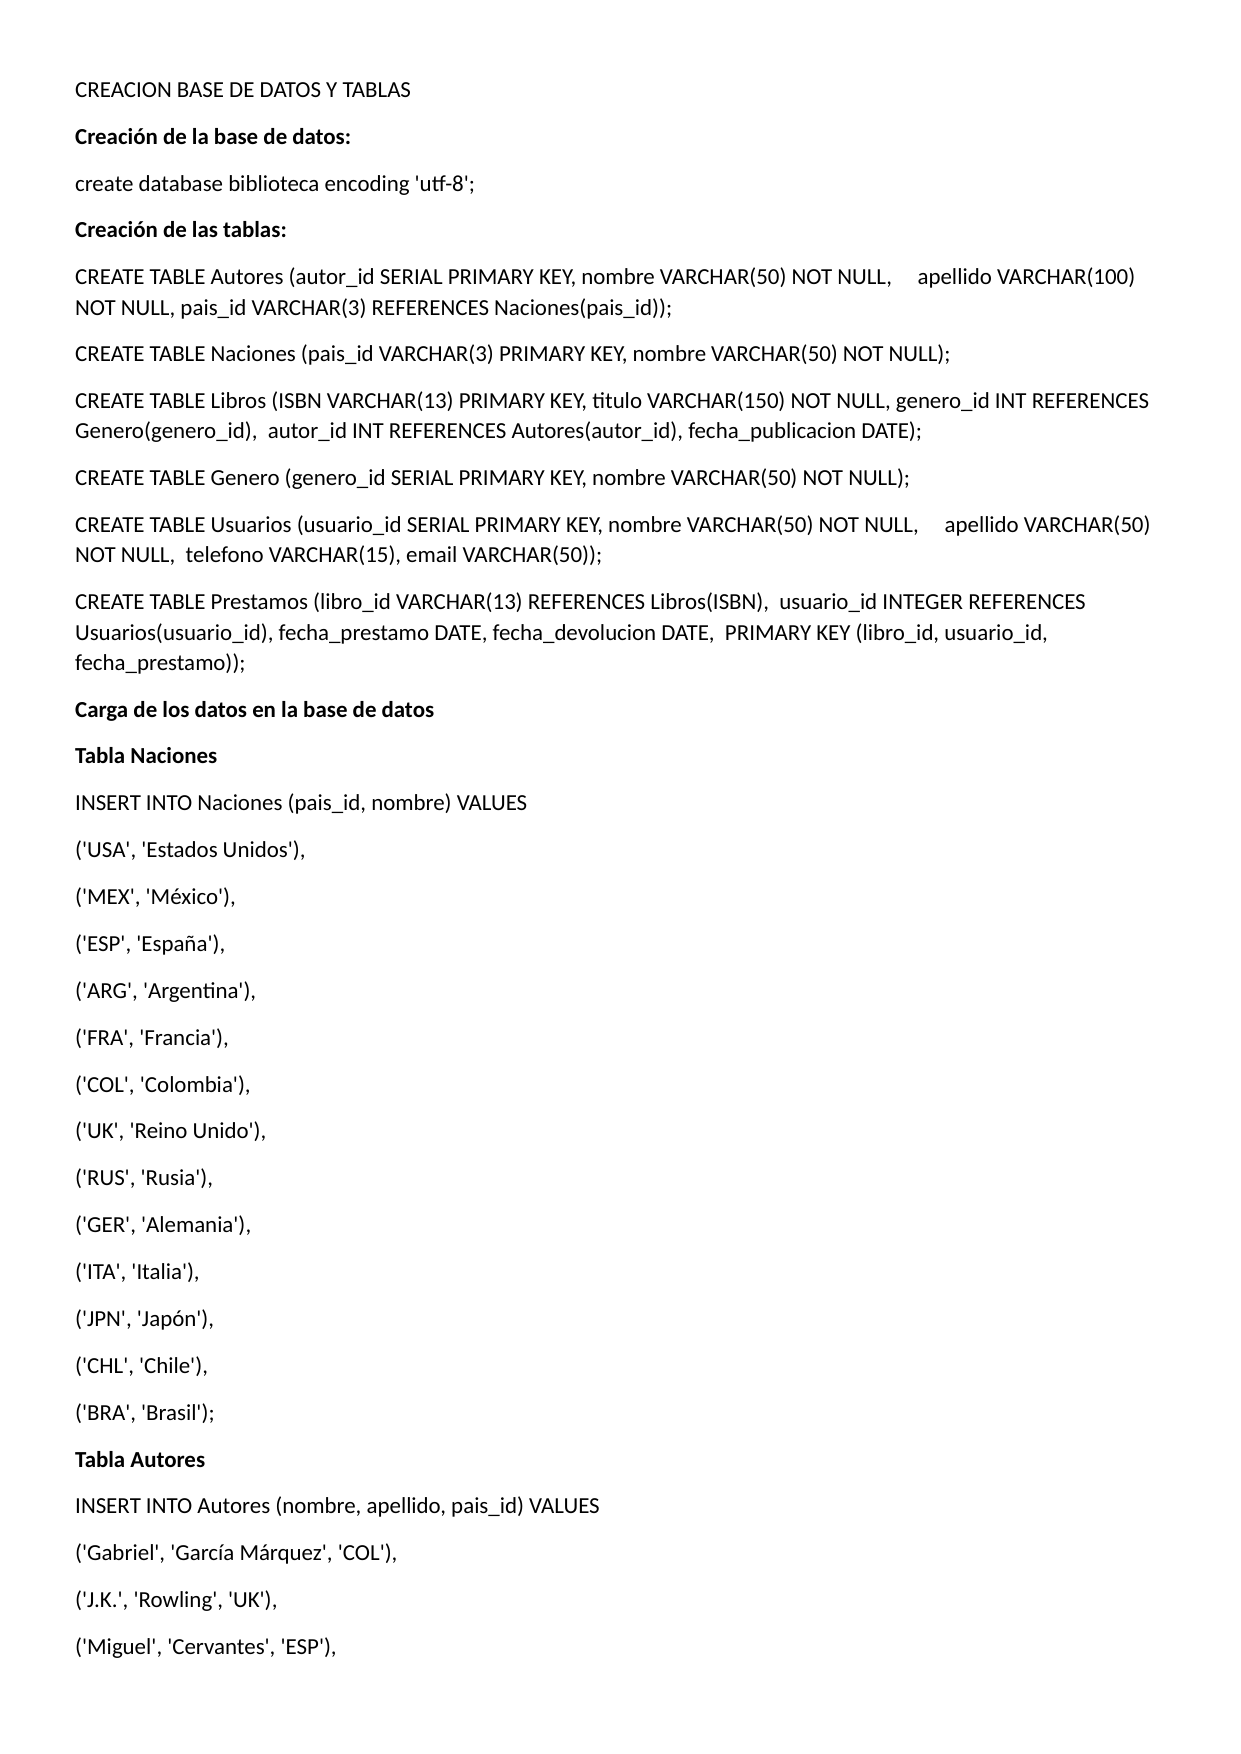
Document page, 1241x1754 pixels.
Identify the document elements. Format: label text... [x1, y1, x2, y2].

text ('MEX', 'México'), [75, 882, 1165, 910]
text ('JPN', 'Japón'), [75, 1304, 1165, 1332]
text ('Miguel', 'Cervantes', 'ESP'), [75, 1632, 1165, 1660]
text Tabla Autores [75, 1445, 1165, 1473]
text CREATE TABLE Prestamos (libro_id VARCHAR(13) REFERENCES Libros(ISBN), usuario_id INTEGER REFERENCES Usuarios(usuario_id), fecha_prestamo DATE, fecha_devolucion DATE, PRIMARY KEY (libro_id, usuario_id, fecha_prestamo)); [75, 587, 1165, 676]
text CREATE TABLE Naciones (pais_id VARCHAR(3) PRIMARY KEY, nombre VARCHAR(50) NOT NULL); [75, 339, 1165, 368]
text CREATE TABLE Libros (ISBN VARCHAR(13) PRIMARY KEY, titulo VARCHAR(150) NOT NULL, genero_id INT REFERENCES Genero(genero_id), autor_id INT REFERENCES Autores(autor_id), fecha_publicacion DATE); [75, 386, 1165, 445]
text ('RUS', 'Rusia'), [75, 1163, 1165, 1192]
text CREATE TABLE Autores (autor_id SERIAL PRIMARY KEY, nombre VARCHAR(50) NOT NULL, apellido VARCHAR(100) NOT NULL, pais_id VARCHAR(3) REFERENCES Naciones(pais_id)); [75, 262, 1165, 321]
text ('ESP', 'España'), [75, 929, 1165, 957]
text create database biblioteca encoding 'utf-8'; [75, 169, 1165, 197]
text ('GER', 'Alemania'), [75, 1210, 1165, 1238]
text CREATE TABLE Genero (genero_id SERIAL PRIMARY KEY, nombre VARCHAR(50) NOT NULL); [75, 463, 1165, 492]
text INSERT INTO Naciones (pais_id, nombre) VALUES [75, 788, 1165, 817]
text ('FRA', 'Francia'), [75, 1023, 1165, 1051]
text INSERT INTO Autores (nombre, apellido, pais_id) VALUES [75, 1492, 1165, 1520]
text ('ARG', 'Argentina'), [75, 976, 1165, 1004]
text Creación de las tablas: [75, 216, 1165, 244]
text ('COL', 'Colombia'), [75, 1070, 1165, 1098]
text CREATE TABLE Usuarios (usuario_id SERIAL PRIMARY KEY, nombre VARCHAR(50) NOT NULL, apellido VARCHAR(50) NOT NULL, telefono VARCHAR(15), email VARCHAR(50)); [75, 510, 1165, 569]
text ('J.K.', 'Rowling', 'UK'), [75, 1585, 1165, 1613]
text Tabla Naciones [75, 742, 1165, 770]
text ('CHL', 'Chile'), [75, 1351, 1165, 1379]
text ('ITA', 'Italia'), [75, 1257, 1165, 1285]
text ('Gabriel', 'García Márquez', 'COL'), [75, 1538, 1165, 1567]
text CREACION BASE DE DATOS Y TABLAS [75, 75, 1165, 103]
text Carga de los datos en la base de datos [75, 695, 1165, 723]
text ('UK', 'Reino Unido'), [75, 1117, 1165, 1145]
text ('BRA', 'Brasil'); [75, 1398, 1165, 1426]
text ('USA', 'Estados Unidos'), [75, 835, 1165, 863]
text Creación de la base de datos: [75, 122, 1165, 150]
